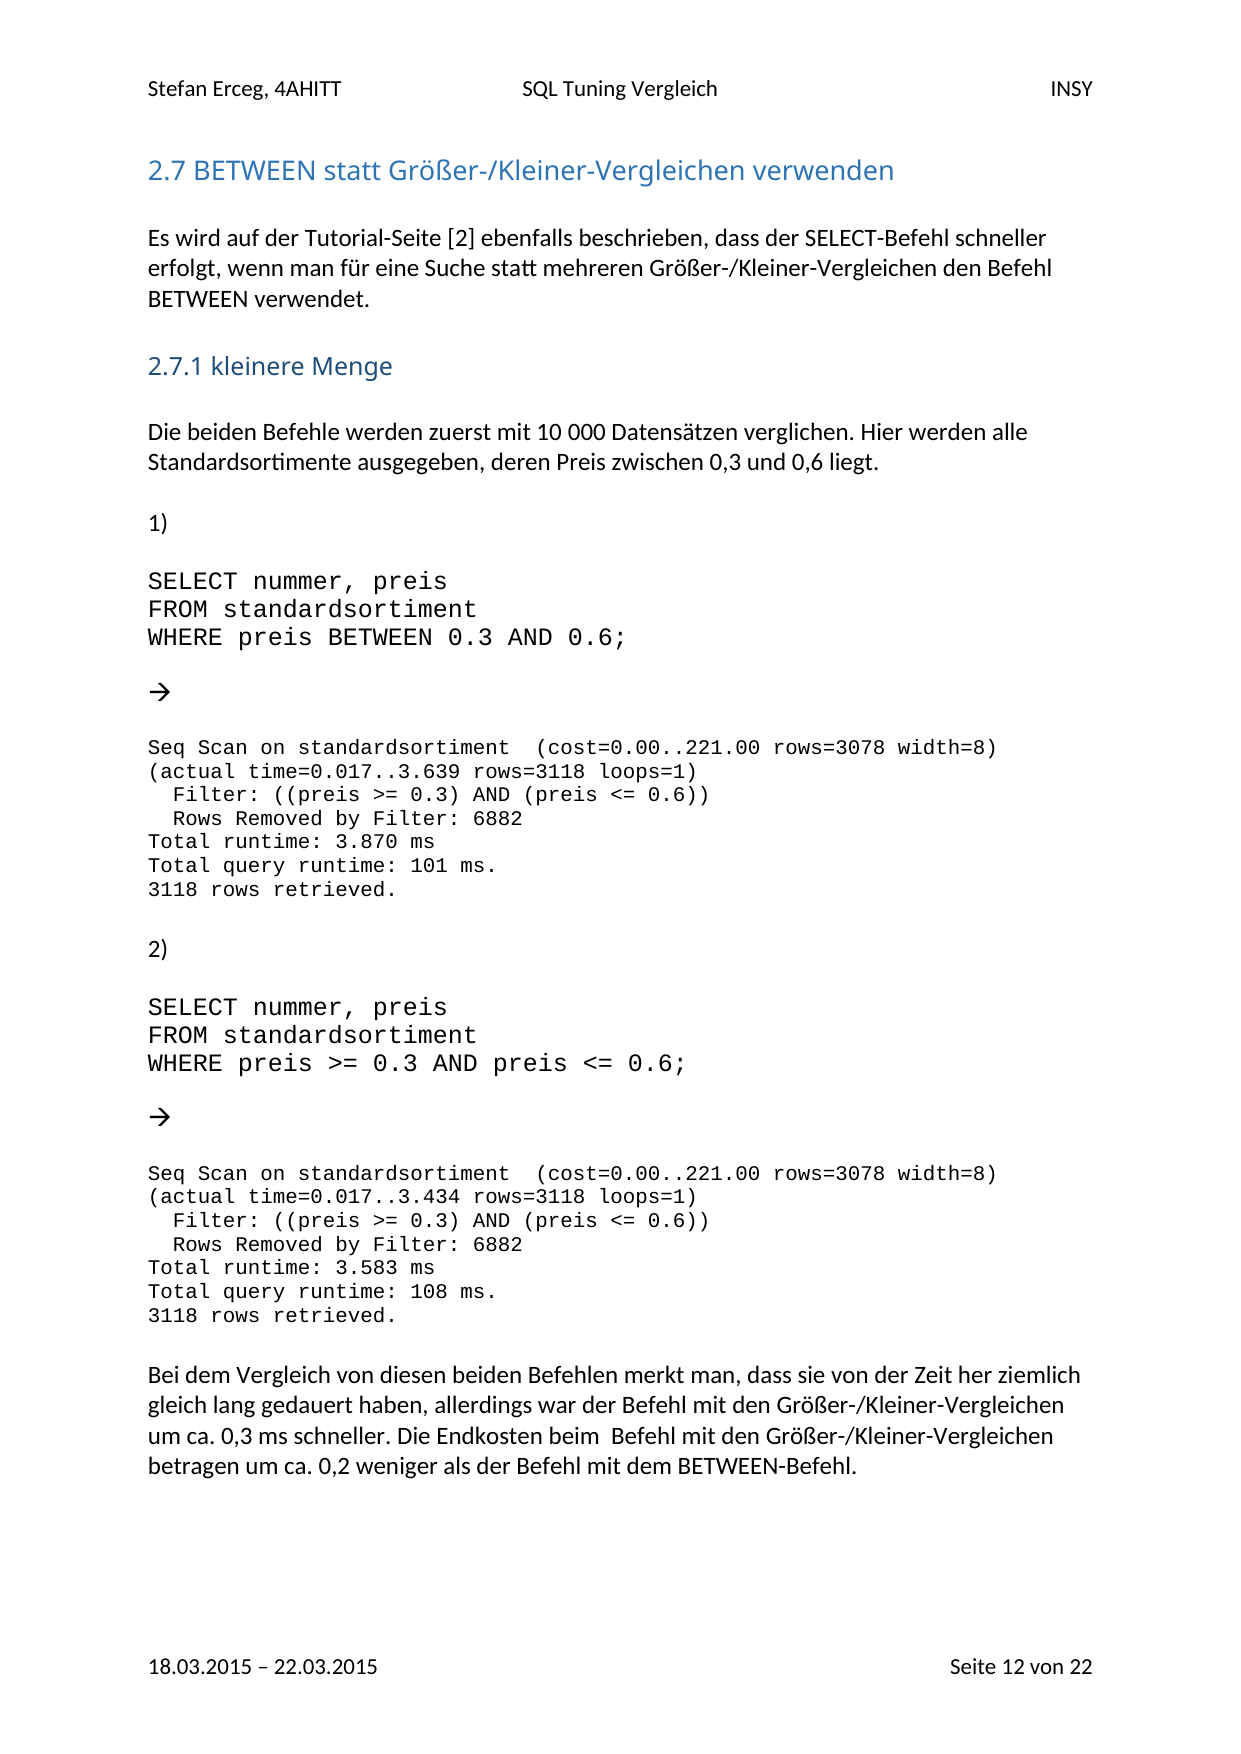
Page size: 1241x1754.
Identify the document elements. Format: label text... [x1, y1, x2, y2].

text Die beiden Befehle werden zuerst mit 10 000 Datensätzen verglichen. Hier werden alle Standardsortimente ausgegeben, deren Preis zwischen 0,3 und 0,6 liegt. [148, 416, 1093, 477]
text 2) [148, 933, 1093, 963]
text 3118 rows retrieved. [148, 1305, 1093, 1328]
subtitle 2.7.1 kleinere Menge [148, 348, 1093, 382]
text Total runtime: 3.583 ms [148, 1257, 1093, 1281]
text SELECT nummer, preis [148, 568, 1093, 597]
text Total query runtime: 101 ms. [148, 855, 1093, 879]
text Es wird auf der Tutorial-Seite [2] ebenfalls beschrieben, dass der SELECT-Befehl schneller erfolgt, wenn man für eine Suche statt mehreren Größer-/Kleiner-Vergleichen den Befehl BETWEEN verwendet. [148, 222, 1093, 314]
text 1) [148, 507, 1093, 538]
text FROM standardsortiment [148, 597, 1093, 625]
text Total runtime: 3.870 ms [148, 832, 1093, 855]
text Total query runtime: 108 ms. [148, 1281, 1093, 1305]
text SELECT nummer, preis [148, 994, 1093, 1022]
text Seq Scan on standardsortiment (cost=0.00..221.00 rows=3078 width=8) (actual time=0.017..3.639 rows=3118 loops=1) [148, 737, 1093, 784]
text Rows Removed by Filter: 6882 [148, 1234, 1093, 1257]
subtitle 2.7 BETWEEN statt Größer-/Kleiner-Vergleichen verwenden [148, 152, 1093, 189]
text FROM standardsortiment [148, 1022, 1093, 1051]
text Filter: ((preis >= 0.3) AND (preis <= 0.6)) [148, 784, 1093, 808]
text Rows Removed by Filter: 6882 [148, 808, 1093, 832]
text Filter: ((preis >= 0.3) AND (preis <= 0.6)) [148, 1210, 1093, 1234]
text Bei dem Vergleich von diesen beiden Befehlen merkt man, dass sie von der Zeit her ziemlich gleich lang gedauert haben, allerdings war der Befehl mit den Größer-/Kleiner-Vergleichen um ca. 0,3 ms schneller. Die Endkosten beim Befehl mit den Größer-/Kleiner-Vergleichen betragen um ca. 0,2 weniger als der Befehl mit dem BETWEEN-Befehl. [148, 1359, 1093, 1481]
text 3118 rows retrieved. [148, 879, 1093, 902]
text WHERE preis BETWEEN 0.3 AND 0.6; [148, 625, 1093, 653]
text Seq Scan on standardsortiment (cost=0.00..221.00 rows=3078 width=8) (actual time=0.017..3.434 rows=3118 loops=1) [148, 1163, 1093, 1210]
text WHERE preis >= 0.3 AND preis <= 0.6; [148, 1051, 1093, 1079]
